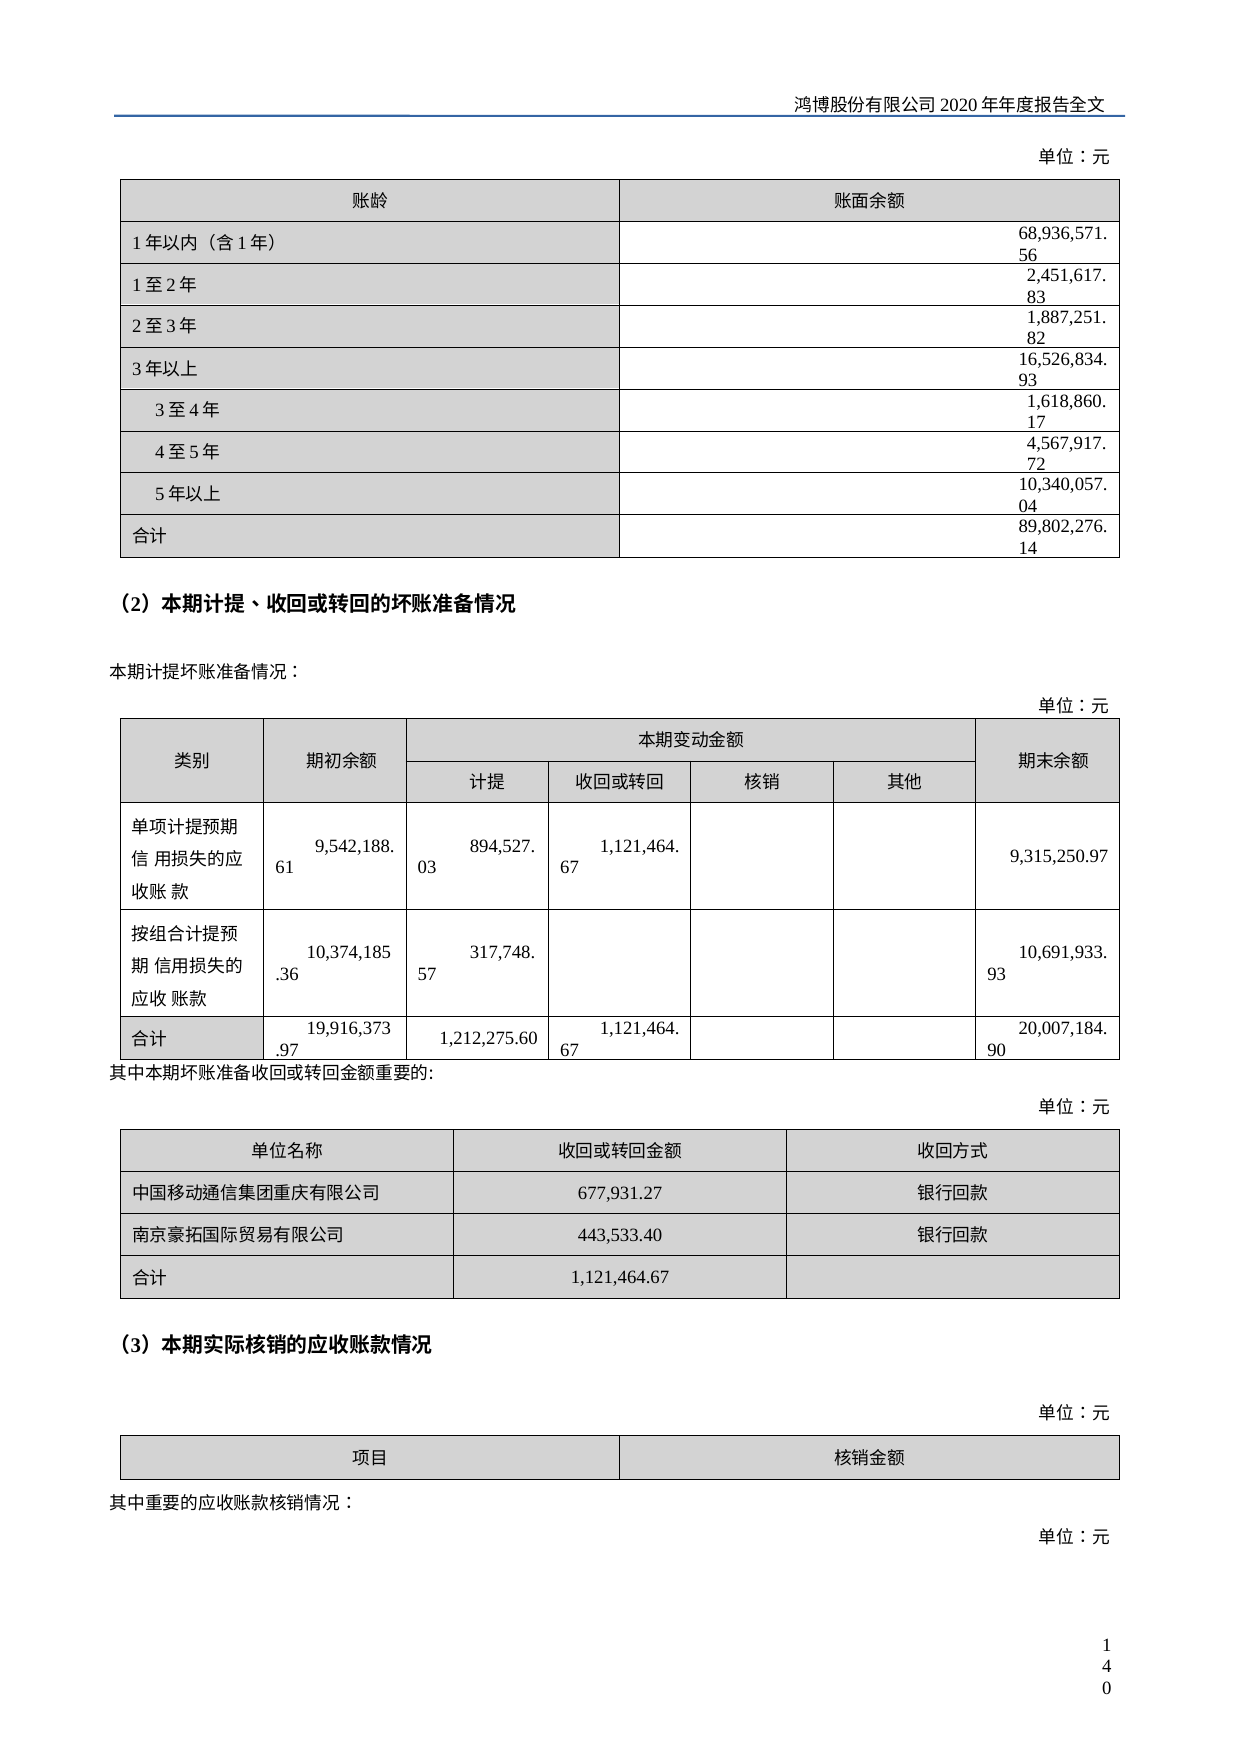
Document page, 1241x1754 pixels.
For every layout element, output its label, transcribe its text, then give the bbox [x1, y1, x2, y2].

text 本期计提坏账准备情况： [109, 659, 1130, 683]
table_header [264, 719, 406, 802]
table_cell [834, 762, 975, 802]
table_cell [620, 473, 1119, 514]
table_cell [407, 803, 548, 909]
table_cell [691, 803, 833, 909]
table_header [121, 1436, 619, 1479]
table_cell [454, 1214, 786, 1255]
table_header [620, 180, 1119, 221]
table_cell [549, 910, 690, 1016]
text （2）本期计提、收回或转回的坏账准备情况 [109, 589, 1130, 618]
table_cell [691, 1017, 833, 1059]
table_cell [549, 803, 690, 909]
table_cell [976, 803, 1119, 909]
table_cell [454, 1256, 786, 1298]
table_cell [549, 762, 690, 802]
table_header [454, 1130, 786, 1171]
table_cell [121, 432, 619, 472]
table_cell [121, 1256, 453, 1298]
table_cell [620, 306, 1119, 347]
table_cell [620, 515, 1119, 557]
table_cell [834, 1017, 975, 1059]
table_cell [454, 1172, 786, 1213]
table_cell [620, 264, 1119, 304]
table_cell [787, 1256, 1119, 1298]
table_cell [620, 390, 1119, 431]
text 其中本期坏账准备收回或转回金额重要的: [109, 1060, 1130, 1084]
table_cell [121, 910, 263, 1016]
text （3）本期实际核销的应收账款情况 [109, 1331, 1130, 1359]
text 单位：元 [1039, 144, 1130, 168]
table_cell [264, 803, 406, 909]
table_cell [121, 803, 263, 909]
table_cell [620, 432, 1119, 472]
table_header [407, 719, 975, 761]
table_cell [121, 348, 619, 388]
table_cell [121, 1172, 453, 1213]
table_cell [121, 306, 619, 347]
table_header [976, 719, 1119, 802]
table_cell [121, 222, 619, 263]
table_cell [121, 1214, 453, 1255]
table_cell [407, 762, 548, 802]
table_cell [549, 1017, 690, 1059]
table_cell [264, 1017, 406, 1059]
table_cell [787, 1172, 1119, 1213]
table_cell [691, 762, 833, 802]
text 单位：元 [1039, 1095, 1130, 1119]
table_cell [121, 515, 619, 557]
text 单位：元 [1038, 694, 1130, 718]
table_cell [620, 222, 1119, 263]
text 单位：元 [1039, 1525, 1130, 1549]
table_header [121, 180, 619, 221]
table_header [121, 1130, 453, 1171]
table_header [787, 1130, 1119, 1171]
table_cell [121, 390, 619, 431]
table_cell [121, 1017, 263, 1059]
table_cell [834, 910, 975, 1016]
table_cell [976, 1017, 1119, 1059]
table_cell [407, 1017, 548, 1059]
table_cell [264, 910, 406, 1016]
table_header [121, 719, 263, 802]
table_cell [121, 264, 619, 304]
text 单位：元 [1039, 1401, 1130, 1425]
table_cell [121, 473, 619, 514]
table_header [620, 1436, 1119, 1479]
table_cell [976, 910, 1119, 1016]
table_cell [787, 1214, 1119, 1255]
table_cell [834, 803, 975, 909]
text 其中重要的应收账款核销情况： [109, 1490, 1130, 1514]
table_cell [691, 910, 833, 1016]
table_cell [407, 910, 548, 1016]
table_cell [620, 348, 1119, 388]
